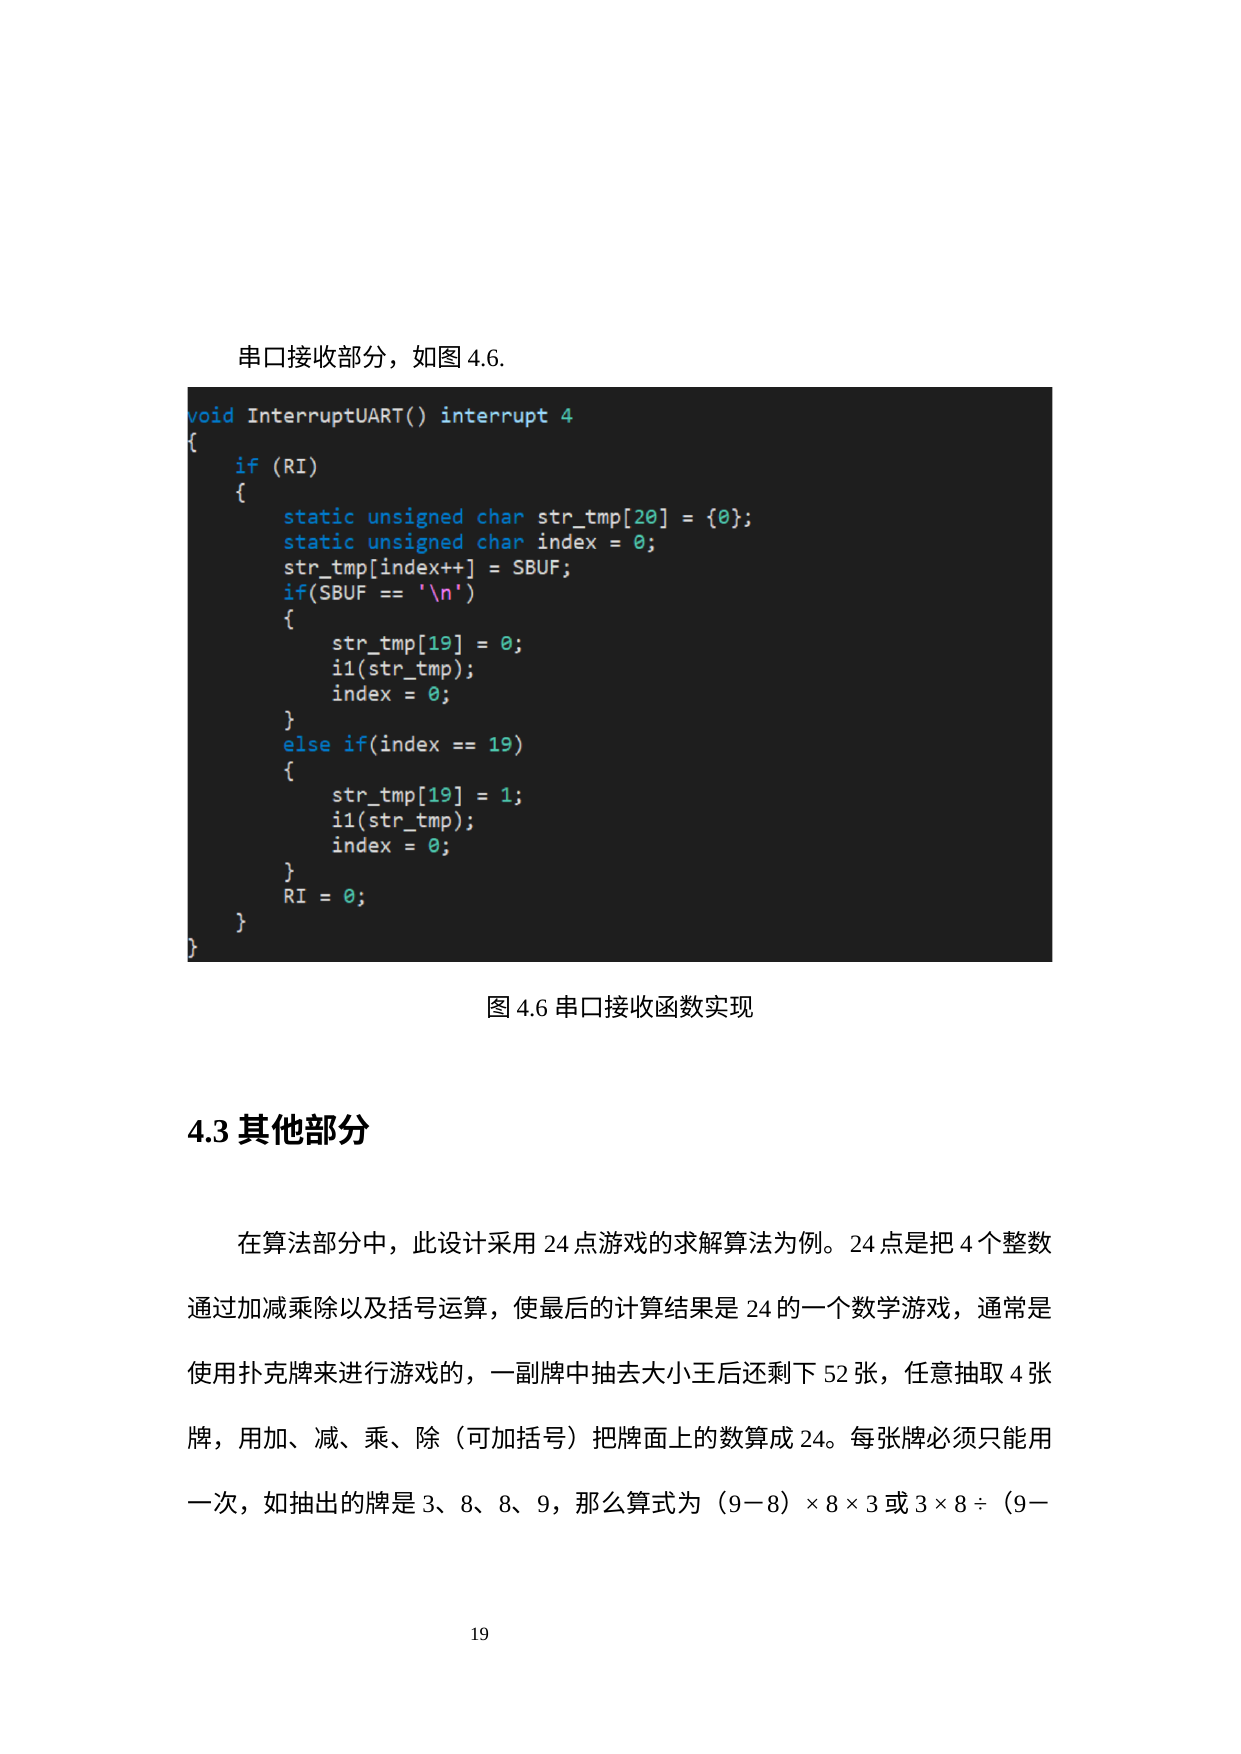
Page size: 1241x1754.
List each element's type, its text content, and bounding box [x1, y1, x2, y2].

subtitle 4.3 其他部分 [187, 1095, 1053, 1160]
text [187, 1209, 1053, 1534]
picture [187, 387, 1053, 962]
list 图4.6 串口接收函数实现 [187, 973, 1053, 1038]
text 串口接收部分，如图4.6. [187, 323, 1053, 387]
